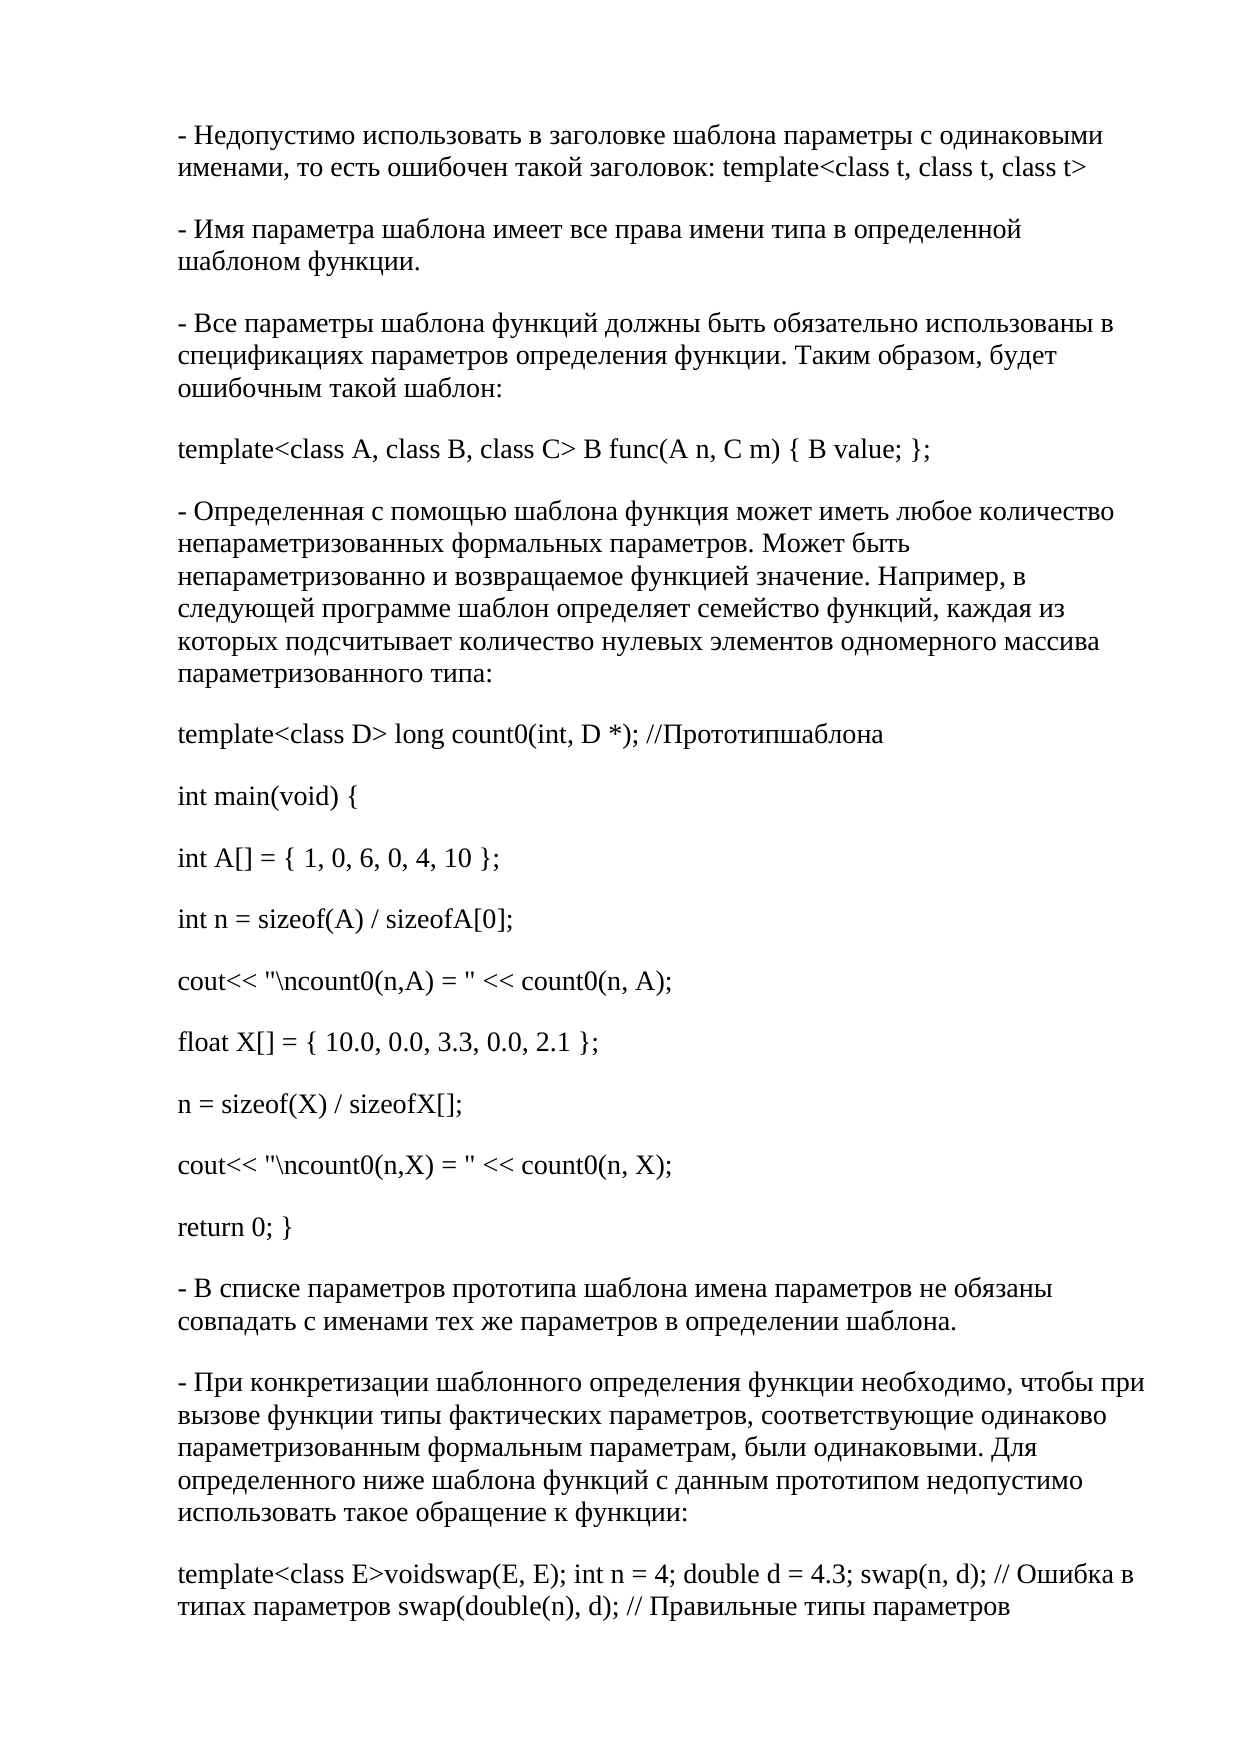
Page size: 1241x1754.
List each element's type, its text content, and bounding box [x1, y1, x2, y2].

text float X[] = { 10.0, 0.0, 3.3, 0.0, 2.1 }; [177, 1025, 1152, 1058]
text - Определенная с помощью шаблона функция может иметь любое количество непараметризованных формальных параметров. Может быть непараметризованно и возвращаемое функцией значение. Например, в следующей программе шаблон определяет семейство функций, каждая из которых подсчитывает количество нулевых элементов одномерного массива параметризованного типа: [177, 494, 1152, 688]
text int n = sizeof(A) / sizeofA[0]; [177, 902, 1152, 934]
text return 0; } [177, 1210, 1152, 1242]
text template<class D> long count0(int, D *); //Прототипшаблона [177, 717, 1152, 750]
text - Недопустимо использовать в заголовке шаблона параметры с одинаковыми именами, то есть ошибочен такой заголовок: template<class t, class t, class t> [177, 118, 1152, 183]
text int A[] = { 1, 0, 6, 0, 4, 10 }; [177, 841, 1152, 873]
text - Имя параметра шаблона имеет все права имени типа в определенной шаблоном функции. [177, 212, 1152, 277]
text int main(void) { [177, 779, 1152, 811]
text - При конкретизации шаблонного определения функции необходимо, чтобы при вызове функции типы фактических параметров, соответствующие одинаково параметризованным формальным параметрам, были одинаковыми. Для определенного ниже шаблона функций с данным прототипом недопустимо использовать такое обращение к функции: [177, 1366, 1152, 1527]
text template<class E>voidswap(E, E); int n = 4; double d = 4.3; swap(n, d); // Ошибка в типах параметров swap(double(n), d); // Правильные типы параметров [177, 1557, 1152, 1621]
text template<class A, class B, class C> B func(A n, C m) { B value; }; [177, 432, 1152, 465]
text - В списке параметров прототипа шаблона имена параметров не обязаны совпадать с именами тех же параметров в определении шаблона. [177, 1272, 1152, 1336]
text - Все параметры шаблона функций должны быть обязательно использованы в спецификациях параметров определения функции. Таким образом, будет ошибочным такой шаблон: [177, 306, 1152, 403]
text cout<< "\ncount0(n,A) = " << count0(n, A); [177, 964, 1152, 996]
text cout<< "\ncount0(n,X) = " << count0(n, X); [177, 1148, 1152, 1181]
text n = sizeof(X) / sizeofX[]; [177, 1087, 1152, 1119]
